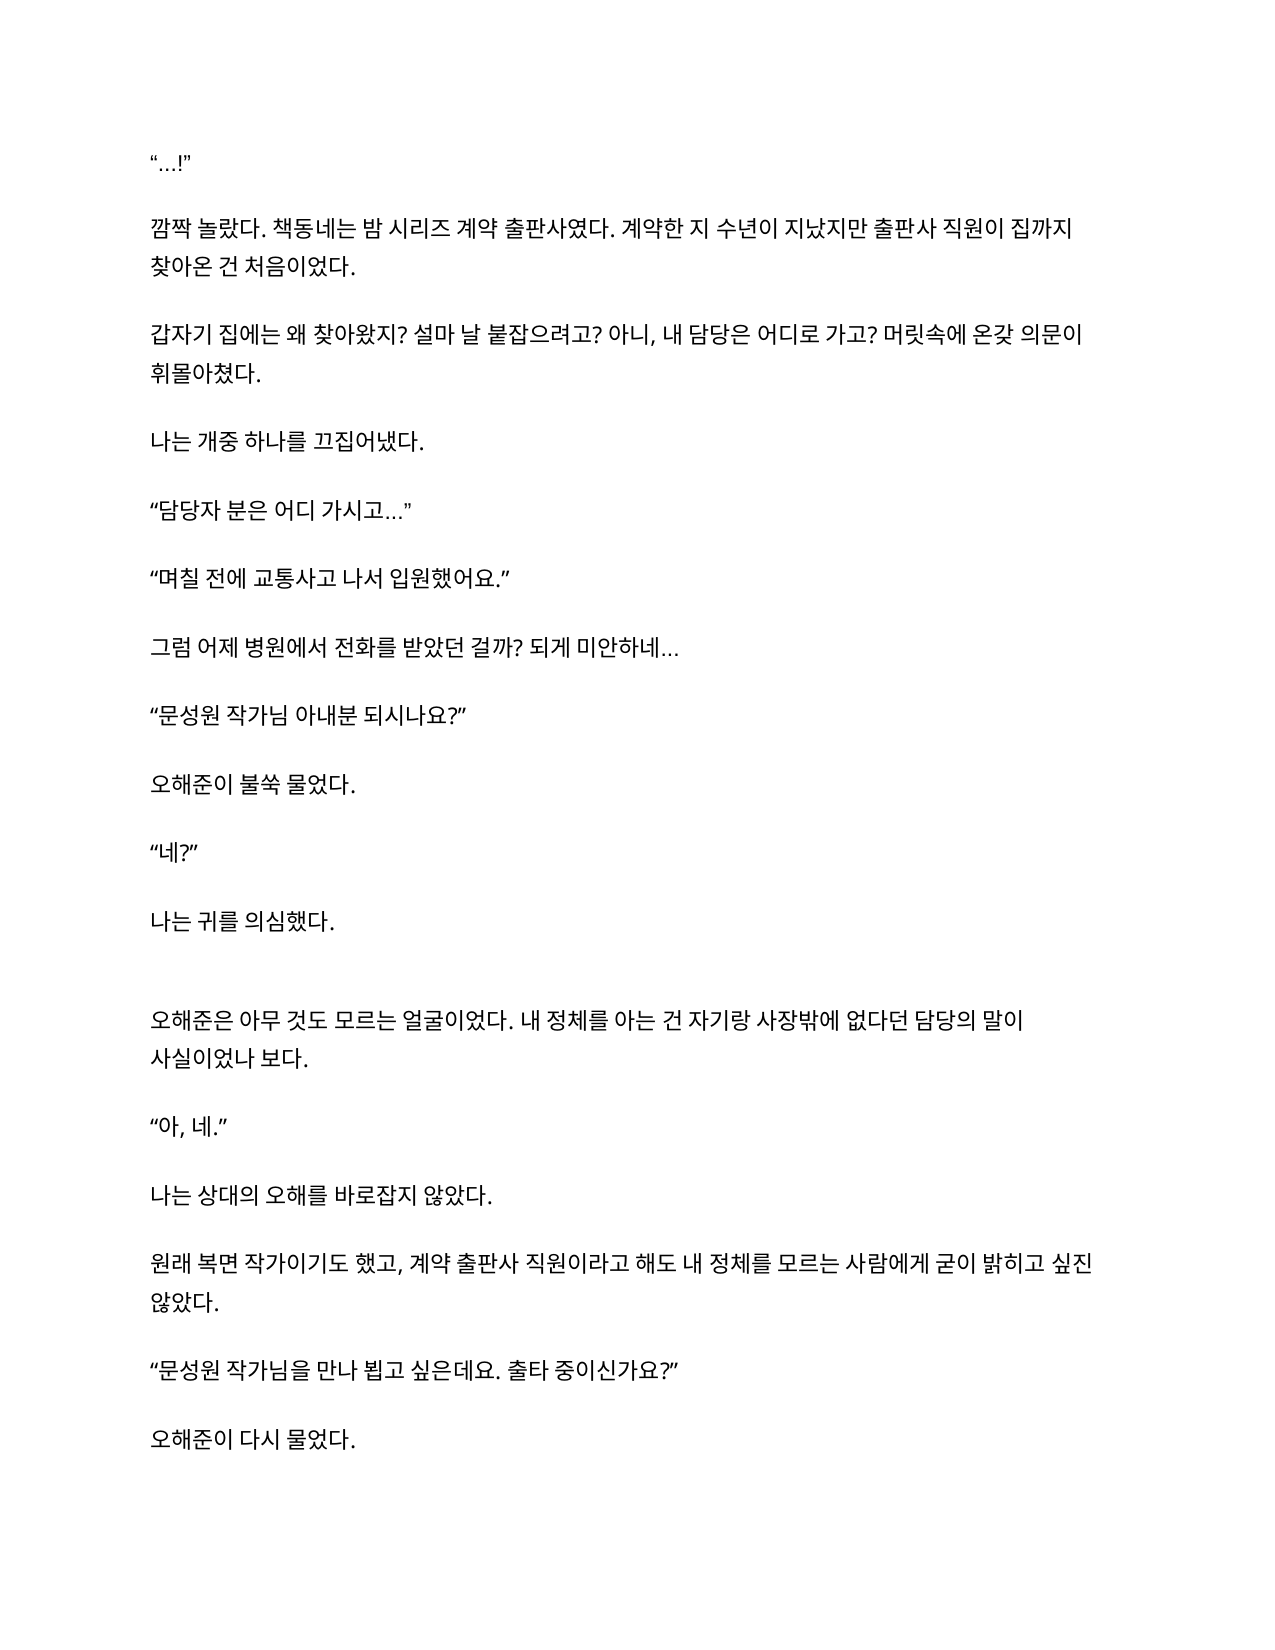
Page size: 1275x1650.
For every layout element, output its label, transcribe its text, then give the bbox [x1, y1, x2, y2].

text 나는 개중 하나를 끄집어냈다. [150, 424, 1125, 457]
text “아, 네.” [150, 1109, 1125, 1143]
text “며칠 전에 교통사고 나서 입원했어요.” [150, 561, 1125, 594]
text 나는 귀를 의심했다. [150, 904, 1125, 937]
text 오해준이 불쑥 물었다. [150, 767, 1125, 800]
text 깜짝 놀랐다. 책동네는 밤 시리즈 계약 출판사였다. 계약한 지 수년이 지났지만 출판사 직원이 집까지 찾아온 건 처음이었다. [150, 210, 1125, 282]
text “담당자 분은 어디 가시고...” [150, 492, 1125, 526]
text 나는 상대의 오해를 바로잡지 않았다. [150, 1178, 1125, 1211]
text “문성원 작가님을 만나 뵙고 싶은데요. 출타 중이신가요?” [150, 1353, 1125, 1386]
text “...!” [150, 150, 1125, 176]
text 그럼 어제 병원에서 전화를 받았던 걸까? 되게 미안하네... [150, 629, 1125, 663]
text “문성원 작가님 아내분 되시나요?” [150, 698, 1125, 731]
text 원래 복면 작가이기도 했고, 계약 출판사 직원이라고 해도 내 정체를 모르는 사람에게 굳이 밝히고 싶진 않았다. [150, 1246, 1125, 1318]
text 오해준은 아무 것도 모르는 얼굴이었다. 내 정체를 아는 건 자기랑 사장밖에 없다던 담당의 말이 사실이었나 보다. [150, 1002, 1125, 1074]
text 갑자기 집에는 왜 찾아왔지? 설마 날 붙잡으려고? 아니, 내 담당은 어디로 가고? 머릿속에 온갖 의문이 휘몰아쳤다. [150, 317, 1125, 389]
text 오해준이 다시 물었다. [150, 1422, 1125, 1455]
text “네?” [150, 835, 1125, 868]
